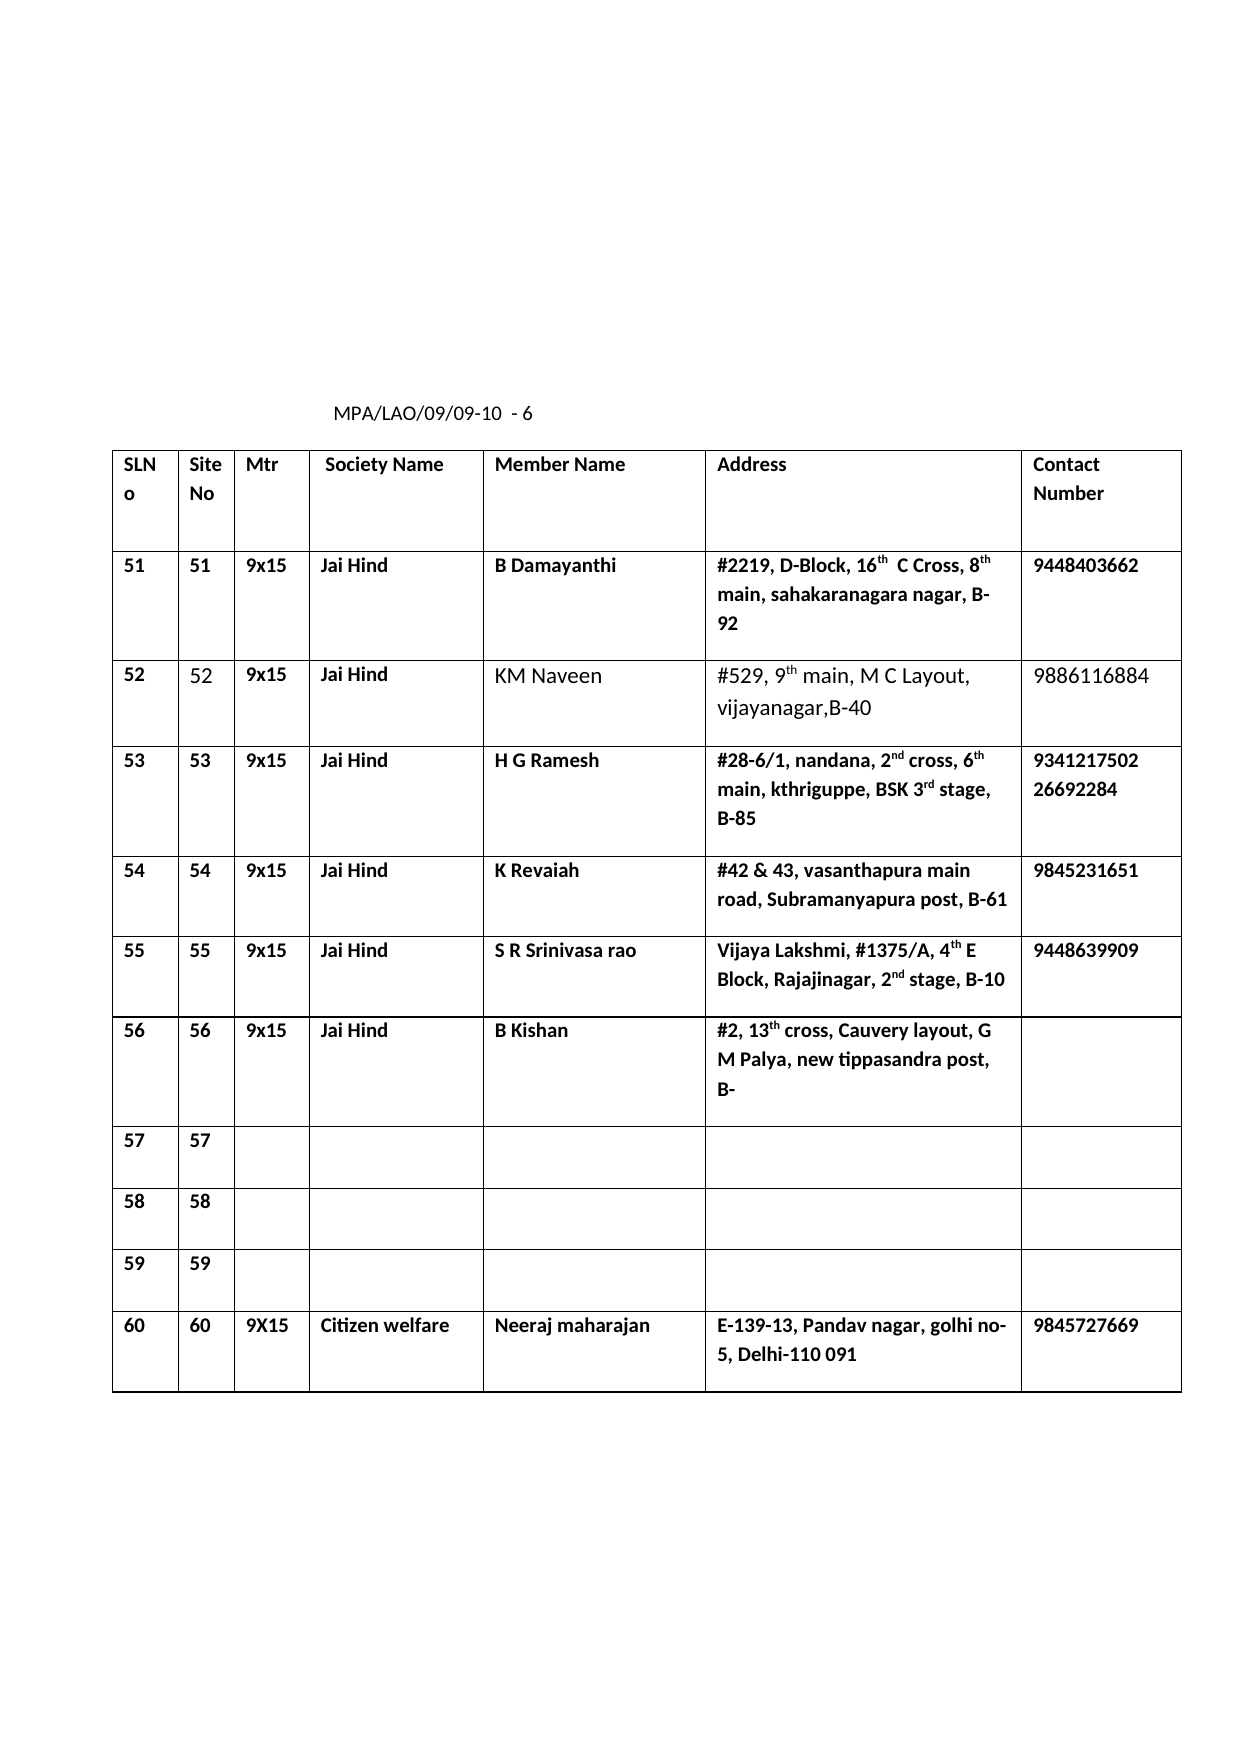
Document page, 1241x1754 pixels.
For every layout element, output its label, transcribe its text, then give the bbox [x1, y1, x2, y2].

table_cell Jai Hind [310, 1018, 483, 1126]
table_cell [235, 1189, 309, 1249]
table_cell 59 [179, 1250, 234, 1311]
table_cell [706, 1189, 1021, 1249]
table_cell Citizen welfare [310, 1312, 483, 1391]
table_header Society Name [310, 451, 483, 551]
table_cell Vijaya Lakshmi, #1375/A, 4th E Block, Rajajinagar, 2nd stage, B-10 [706, 937, 1021, 1016]
table_cell 9x15 [235, 552, 309, 660]
table_cell 58 [179, 1189, 234, 1249]
text MPA/LAO/09/09-10 - 6 [150, 400, 1090, 425]
table_cell B Damayanthi [484, 552, 705, 660]
table_cell #529, 9th main, M C Layout, vijayanagar,B-40 [706, 661, 1021, 746]
table_cell 9X15 [235, 1312, 309, 1391]
table_cell 9x15 [235, 747, 309, 856]
table_cell K Revaiah [484, 857, 705, 936]
table_cell Jai Hind [310, 552, 483, 660]
table_cell Jai Hind [310, 661, 483, 746]
table_cell #28-6/1, nandana, 2nd cross, 6th main, kthriguppe, BSK 3rd stage, B-85 [706, 747, 1021, 856]
table_header Address [706, 451, 1021, 551]
table_cell B Kishan [484, 1018, 705, 1126]
table_cell [1022, 1127, 1181, 1188]
table_cell #2, 13th cross, Cauvery layout, G M Palya, new tippasandra post, B- [706, 1018, 1021, 1126]
table_cell 55 [179, 937, 234, 1016]
table_cell 51 [113, 552, 178, 660]
table_cell 9341217502 26692284 [1022, 747, 1181, 856]
table_cell [1022, 1250, 1181, 1311]
table_cell 55 [113, 937, 178, 1016]
table_cell #42 & 43, vasanthapura main road, Subramanyapura post, B-61 [706, 857, 1021, 936]
table_cell [484, 1127, 705, 1188]
table_cell 54 [113, 857, 178, 936]
table_cell 51 [179, 552, 234, 660]
table_cell 9x15 [235, 937, 309, 1016]
table_cell [310, 1189, 483, 1249]
table_cell S R Srinivasa rao [484, 937, 705, 1016]
table_cell [235, 1127, 309, 1188]
table_cell [1022, 1189, 1181, 1249]
table_cell 9886116884 [1022, 661, 1181, 746]
table_cell 60 [113, 1312, 178, 1391]
table_cell 52 [179, 661, 234, 746]
table_cell Jai Hind [310, 747, 483, 856]
table_header SLNo [113, 451, 178, 551]
table_cell 9448639909 [1022, 937, 1181, 1016]
table_cell 54 [179, 857, 234, 936]
table_cell 57 [113, 1127, 178, 1188]
table_header Site No [179, 451, 234, 551]
table_cell 60 [179, 1312, 234, 1391]
table_cell 9448403662 [1022, 552, 1181, 660]
table_header Mtr [235, 451, 309, 551]
table_cell 52 [113, 661, 178, 746]
table_cell #2219, D-Block, 16th C Cross, 8th main, sahakaranagara nagar, B-92 [706, 552, 1021, 660]
table_cell [484, 1189, 705, 1249]
table_cell Neeraj maharajan [484, 1312, 705, 1391]
table_cell 9845727669 [1022, 1312, 1181, 1391]
table_cell H G Ramesh [484, 747, 705, 856]
table_cell [310, 1127, 483, 1188]
table_cell 58 [113, 1189, 178, 1249]
table_cell [1022, 1018, 1181, 1126]
table_cell Jai Hind [310, 937, 483, 1016]
table_cell [310, 1250, 483, 1311]
table_cell 56 [179, 1018, 234, 1126]
table_cell E-139-13, Pandav nagar, golhi no-5, Delhi-110 091 [706, 1312, 1021, 1391]
table_cell 9x15 [235, 1018, 309, 1126]
table_cell 53 [179, 747, 234, 856]
table_cell [235, 1250, 309, 1311]
table_cell Jai Hind [310, 857, 483, 936]
table_cell KM Naveen [484, 661, 705, 746]
table_cell [484, 1250, 705, 1311]
table_cell 9x15 [235, 661, 309, 746]
table_header Member Name [484, 451, 705, 551]
table_cell 56 [113, 1018, 178, 1126]
table_cell 9845231651 [1022, 857, 1181, 936]
table_cell [706, 1127, 1021, 1188]
table_cell 53 [113, 747, 178, 856]
table_cell 57 [179, 1127, 234, 1188]
table_cell [706, 1250, 1021, 1311]
table_cell 59 [113, 1250, 178, 1311]
table_header Contact Number [1022, 451, 1181, 551]
table_cell 9x15 [235, 857, 309, 936]
